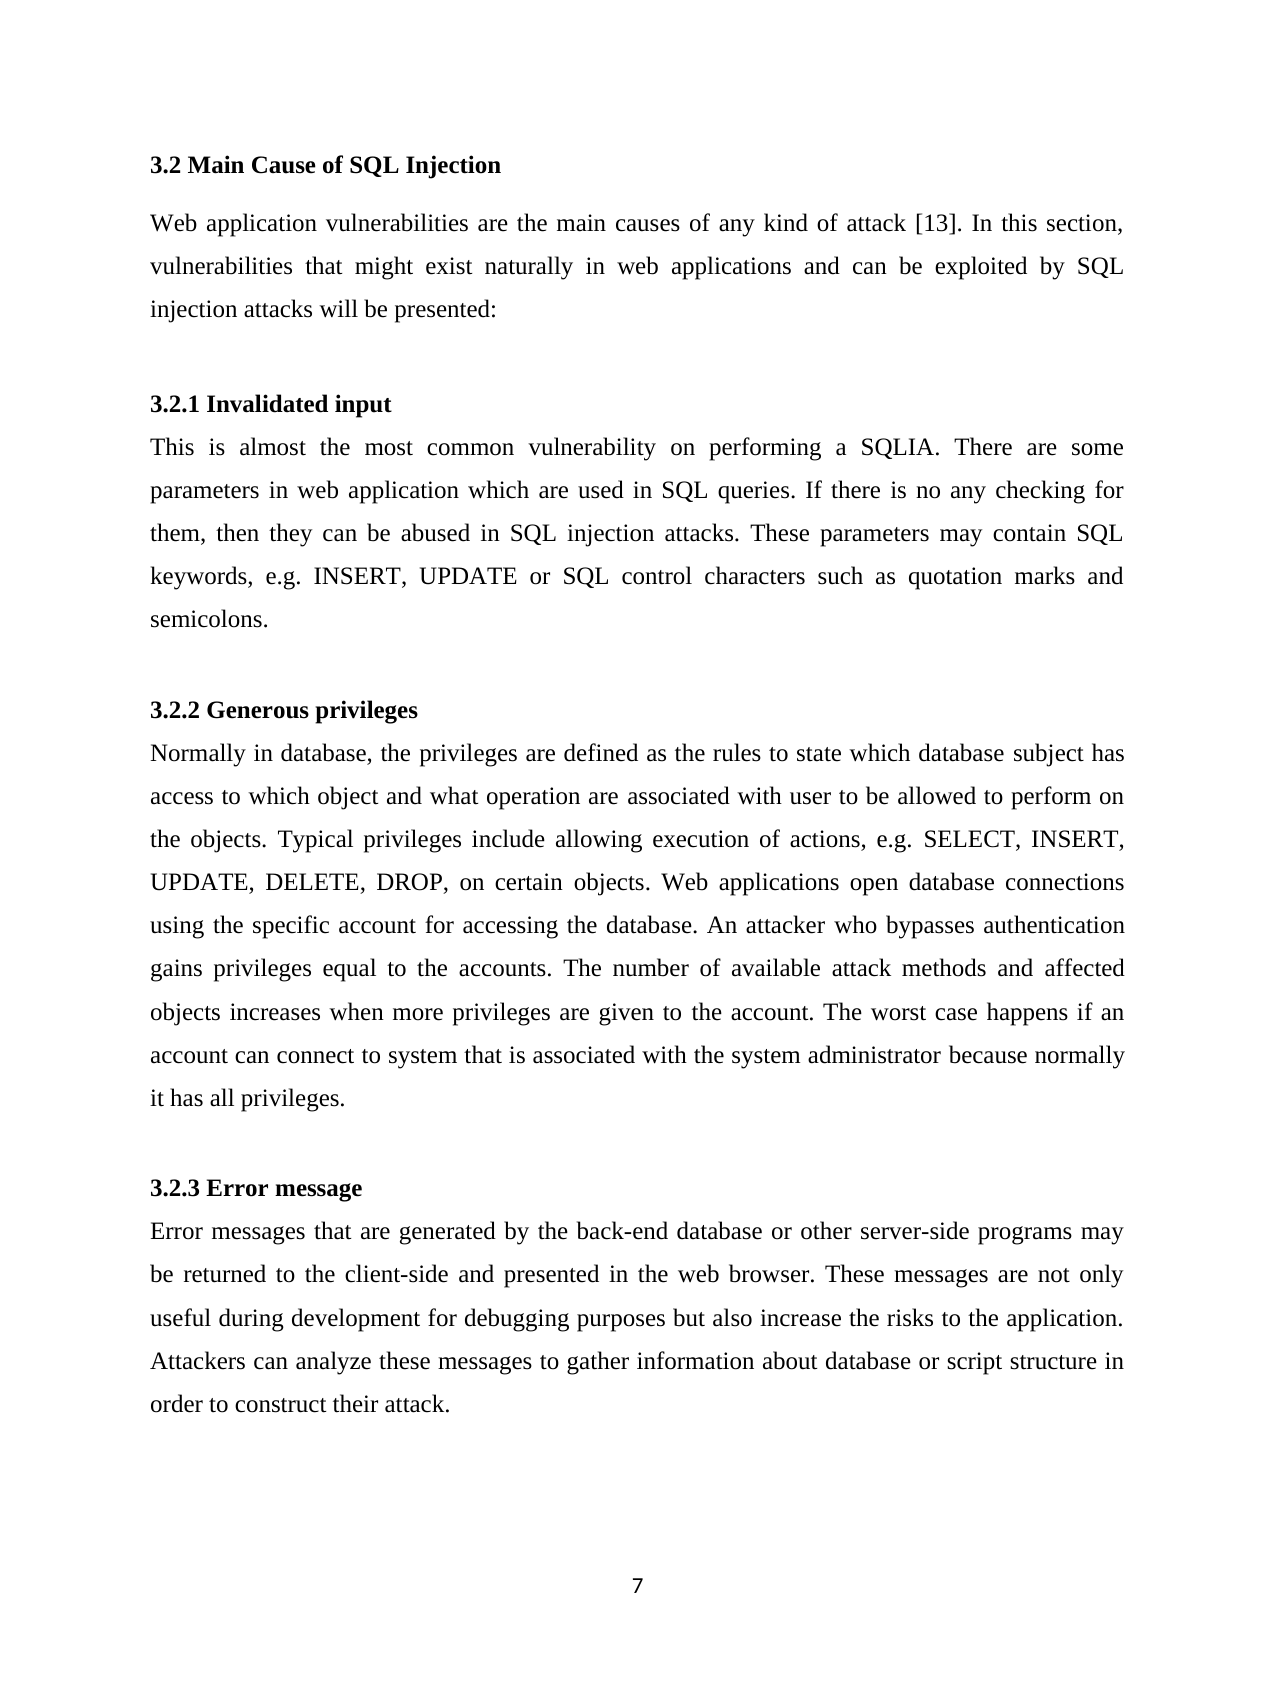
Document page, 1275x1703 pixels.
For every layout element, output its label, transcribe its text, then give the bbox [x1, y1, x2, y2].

subtitle 3.2.3 Error message [150, 1173, 1125, 1202]
text Error messages that are generated by the back-end database or other server-side programs may be returned to the client-side and presented in the web browser. These messages are not only useful during development for debugging purposes but also increase the risks to the application. Attackers can analyze these messages to gather information about database or script structure in order to construct their attack. [150, 1216, 1125, 1418]
subtitle 3.2 Main Cause of SQL Injection [150, 150, 1125, 179]
text Normally in database, the privileges are defined as the rules to state which database subject has access to which object and what operation are associated with user to be allowed to perform on the objects. Typical privileges include allowing execution of actions, e.g. SELECT, INSERT, UPDATE, DELETE, DROP, on certain objects. Web applications open database connections using the specific account for accessing the database. An attacker who bypasses authentication gains privileges equal to the accounts. The number of available attack methods and affected objects increases when more privileges are given to the account. The worst case happens if an account can connect to system that is associated with the system administrator because normally it has all privileges. [150, 738, 1125, 1112]
subtitle 3.2.1 Invalidated input [150, 389, 1125, 417]
subtitle 3.2.2 Generous privileges [150, 695, 1125, 723]
text Web application vulnerabilities are the main causes of any kind of attack [13]. In this section, vulnerabilities that might exist naturally in web applications and can be exploited by SQL injection attacks will be presented: [150, 208, 1125, 323]
text This is almost the most common vulnerability on performing a SQLIA. There are some parameters in web application which are used in SQL queries. If there is no any checking for them, then they can be abused in SQL injection attacks. These parameters may contain SQL keywords, e.g. INSERT, UPDATE or SQL control characters such as quotation marks and semicolons. [150, 432, 1125, 633]
